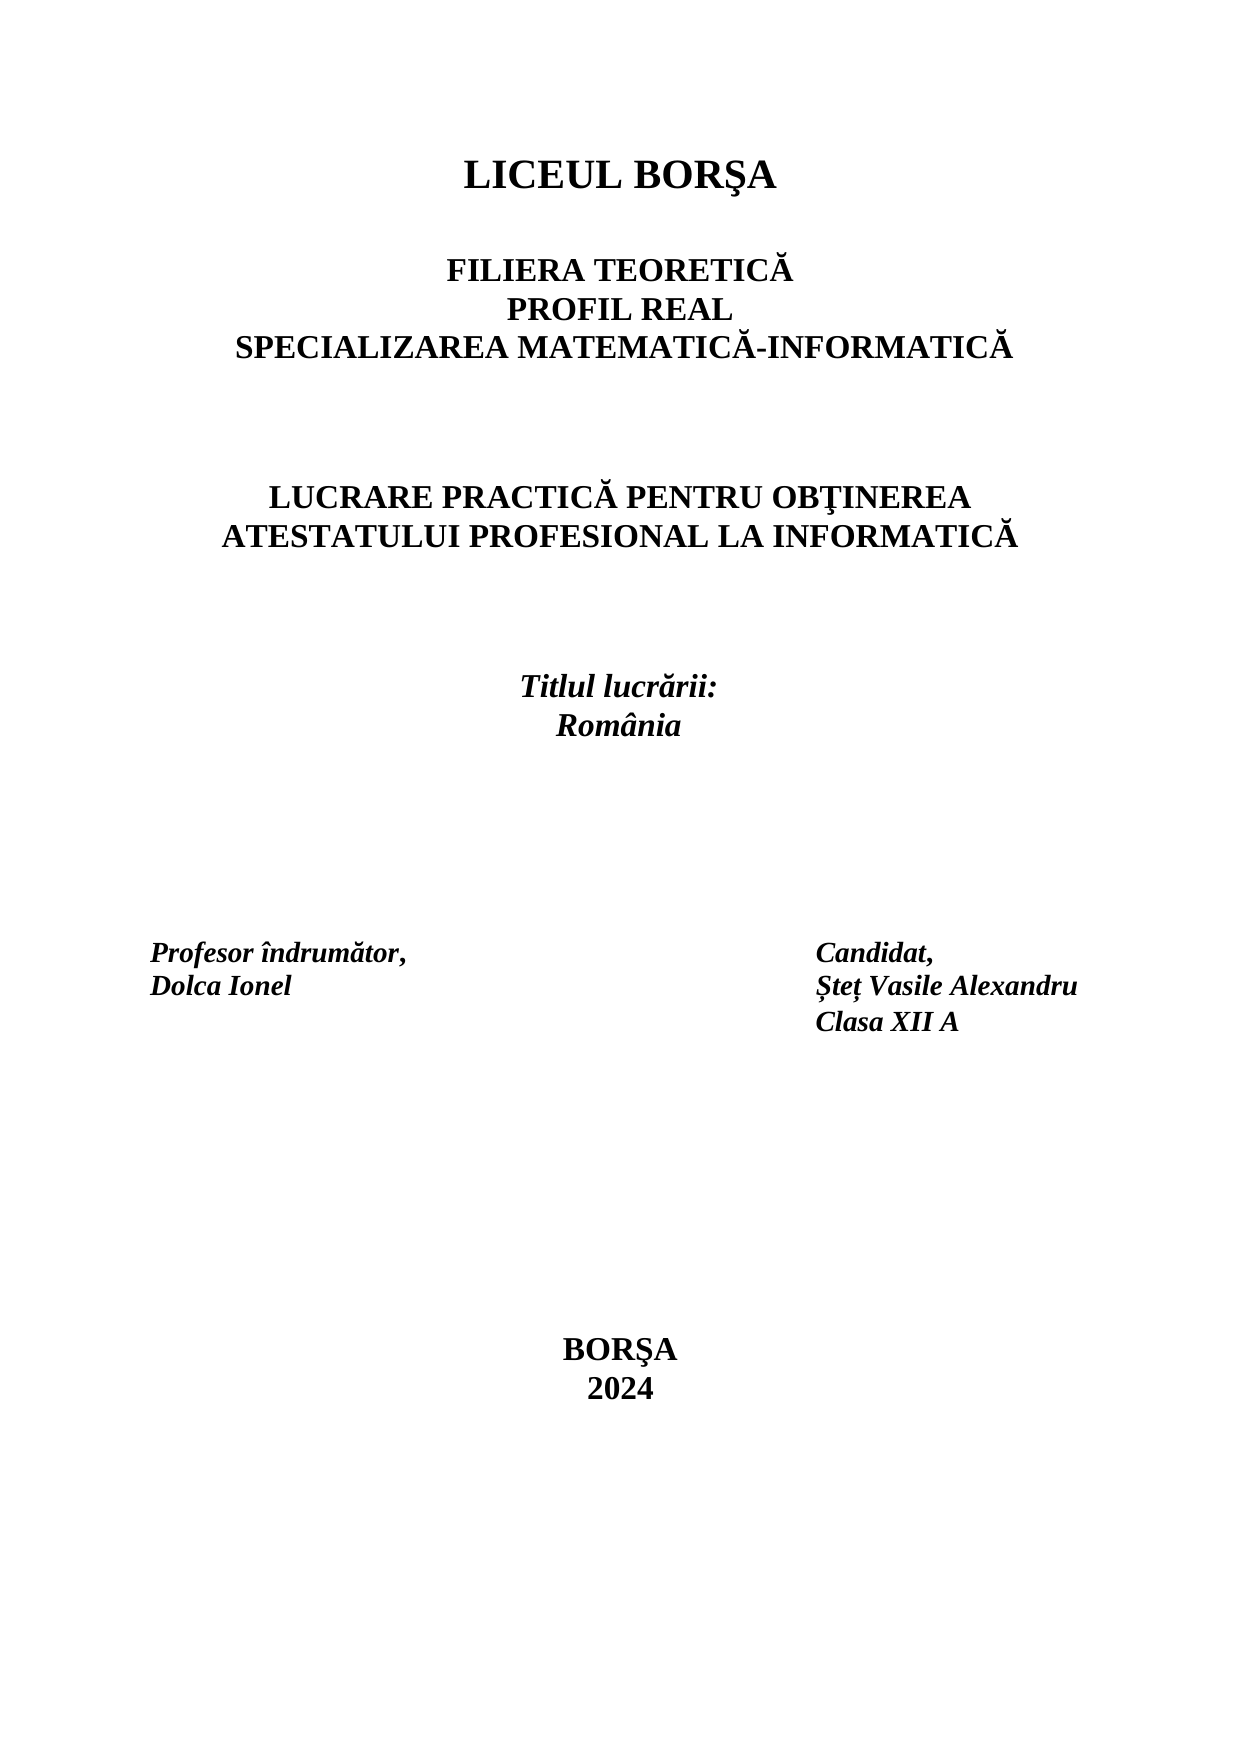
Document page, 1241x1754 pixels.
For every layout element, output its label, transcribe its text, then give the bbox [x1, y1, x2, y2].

text SPECIALIZAREA MATEMATICĂ-INFORMATICĂ [150, 327, 1090, 478]
text FILIERA TEORETICĂ [150, 251, 1090, 289]
text BORŞA [150, 1330, 1090, 1368]
text 2024 [150, 1368, 1090, 1406]
text LICEUL BORŞA [150, 150, 1090, 198]
text Dolca Ionel Șteț Vasile Alexandru [150, 968, 1090, 1002]
text Clasa XII A [600, 1004, 1090, 1038]
text Profesor îndrumător, Candidat, [150, 935, 1090, 968]
text PROFIL REAL [150, 289, 1090, 327]
text România [150, 705, 1090, 743]
text Titlul lucrării: [150, 666, 1090, 705]
text LUCRARE PRACTICĂ PENTRU OBŢINEREA ATESTATULUI PROFESIONAL LA INFORMATICĂ [150, 478, 1090, 666]
